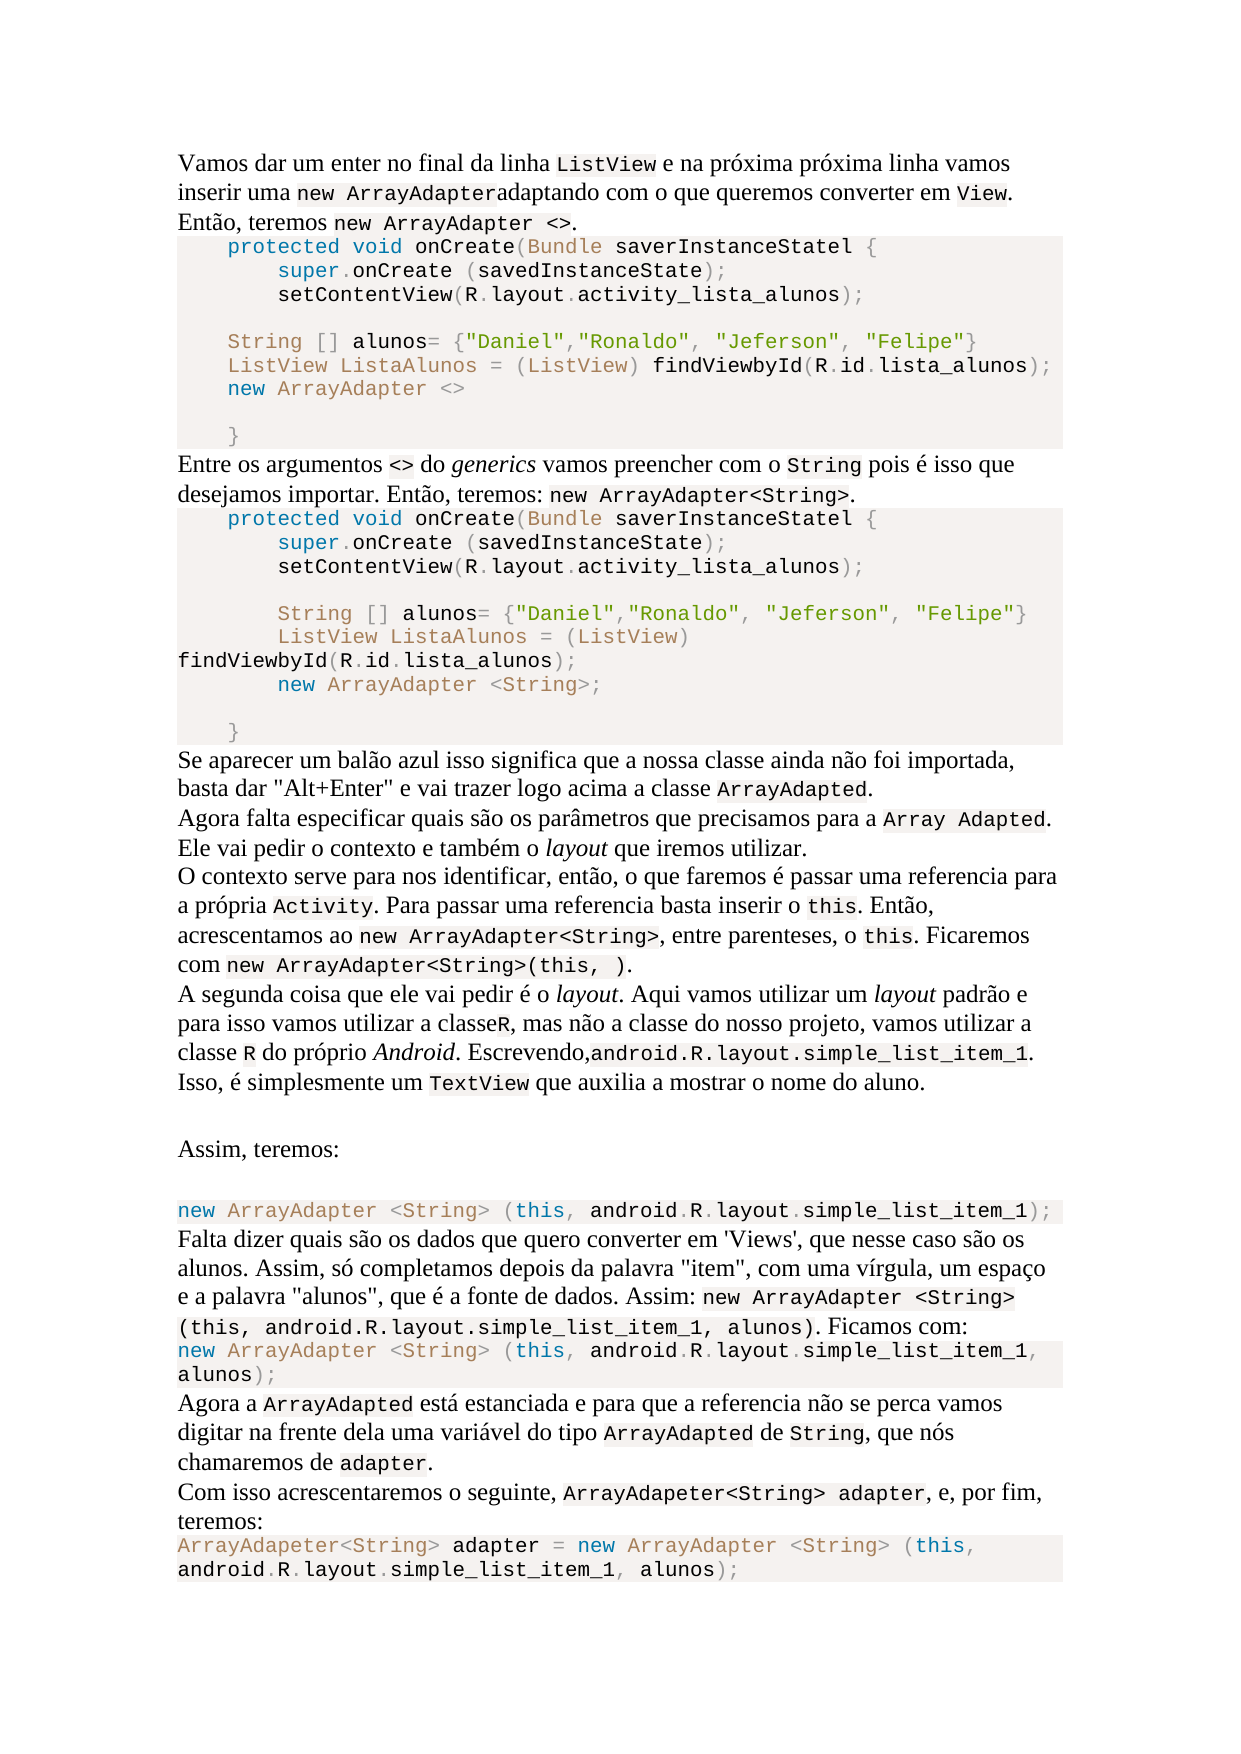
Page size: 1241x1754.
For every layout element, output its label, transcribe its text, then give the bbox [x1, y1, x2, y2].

text String [] alunos= {"Daniel","Ronaldo", "Jeferson", "Felipe"} [177, 331, 1063, 354]
text } [177, 426, 1063, 449]
text Com isso acrescentaremos o seguinte, ArrayAdapeter<String> adapter, e, por fim, teremos: [177, 1477, 1063, 1535]
text setContentView(R.layout.activity_lista_alunos); [177, 284, 1063, 307]
text Assim, teremos: [177, 1134, 1063, 1163]
text Ele vai pedir o contexto e também o layout que iremos utilizar. [177, 833, 1063, 861]
text Falta dizer quais são os dados que quero converter em 'Views', que nesse caso são os alunos. Assim, só completamos depois da palavra "item", com uma vírgula, um espaço e a palavra "alunos", que é a fonte de dados. Assim: new ArrayAdapter <String> (this, android.R.layout.simple_list_item_1, alunos). Ficamos com: [177, 1224, 1063, 1341]
text setContentView(R.layout.activity_lista_alunos); [177, 556, 1063, 579]
text Vamos dar um enter no final da linha ListView e na próxima próxima linha vamos inserir uma new ArrayAdapteradaptando com o que queremos converter em View. Então, teremos new ArrayAdapter <>. [177, 148, 1063, 236]
text ArrayAdapeter<String> adapter = new ArrayAdapter <String> (this, android.R.layout.simple_list_item_1, alunos); [177, 1535, 1063, 1582]
text A segunda coisa que ele vai pedir é o layout. Aqui vamos utilizar um layout padrão e para isso vamos utilizar a classeR, mas não a classe do nosso projeto, vamos utilizar a classe R do próprio Android. Escrevendo,android.R.layout.simple_list_item_1. Isso, é simplesmente um TextView que auxilia a mostrar o nome do aluno. [177, 979, 1063, 1096]
text new ArrayAdapter <String> (this, android.R.layout.simple_list_item_1, alunos); [177, 1341, 1063, 1388]
text new ArrayAdapter <String>; [177, 674, 1063, 697]
text protected void onCreate(Bundle saverInstanceStatel { [177, 236, 1063, 260]
text ListView ListaAlunos = (ListView) findViewbyId(R.id.lista_alunos); [177, 354, 1063, 378]
text new ArrayAdapter <String> (this, android.R.layout.simple_list_item_1); [177, 1200, 1063, 1224]
text Se aparecer um balão azul isso significa que a nossa classe ainda não foi importada, basta dar "Alt+Enter" e vai trazer logo acima a classe ArrayAdapted. [177, 745, 1063, 803]
text Entre os argumentos <> do generics vamos preencher com o String pois é isso que desejamos importar. Então, teremos: new ArrayAdapter<String>. [177, 449, 1063, 508]
text O contexto serve para nos identificar, então, o que faremos é passar uma referencia para a própria Activity. Para passar uma referencia basta inserir o this. Então, acrescentamos ao new ArrayAdapter<String>, entre parenteses, o this. Ficaremos com new ArrayAdapter<String>(this, ). [177, 861, 1063, 979]
text } [177, 721, 1063, 745]
text super.onCreate (savedInstanceState); [177, 532, 1063, 556]
text new ArrayAdapter <> [177, 378, 1063, 402]
text Agora a ArrayAdapted está estanciada e para que a referencia não se perca vamos digitar na frente dela uma variável do tipo ArrayAdapted de String, que nós chamaremos de adapter. [177, 1388, 1063, 1477]
text Agora falta especificar quais são os parâmetros que precisamos para a Array Adapted. [177, 803, 1063, 833]
text ListView ListaAlunos = (ListView) findViewbyId(R.id.lista_alunos); [177, 627, 1063, 674]
text protected void onCreate(Bundle saverInstanceStatel { [177, 508, 1063, 532]
text String [] alunos= {"Daniel","Ronaldo", "Jeferson", "Felipe"} [177, 603, 1063, 627]
text super.onCreate (savedInstanceState); [177, 260, 1063, 284]
